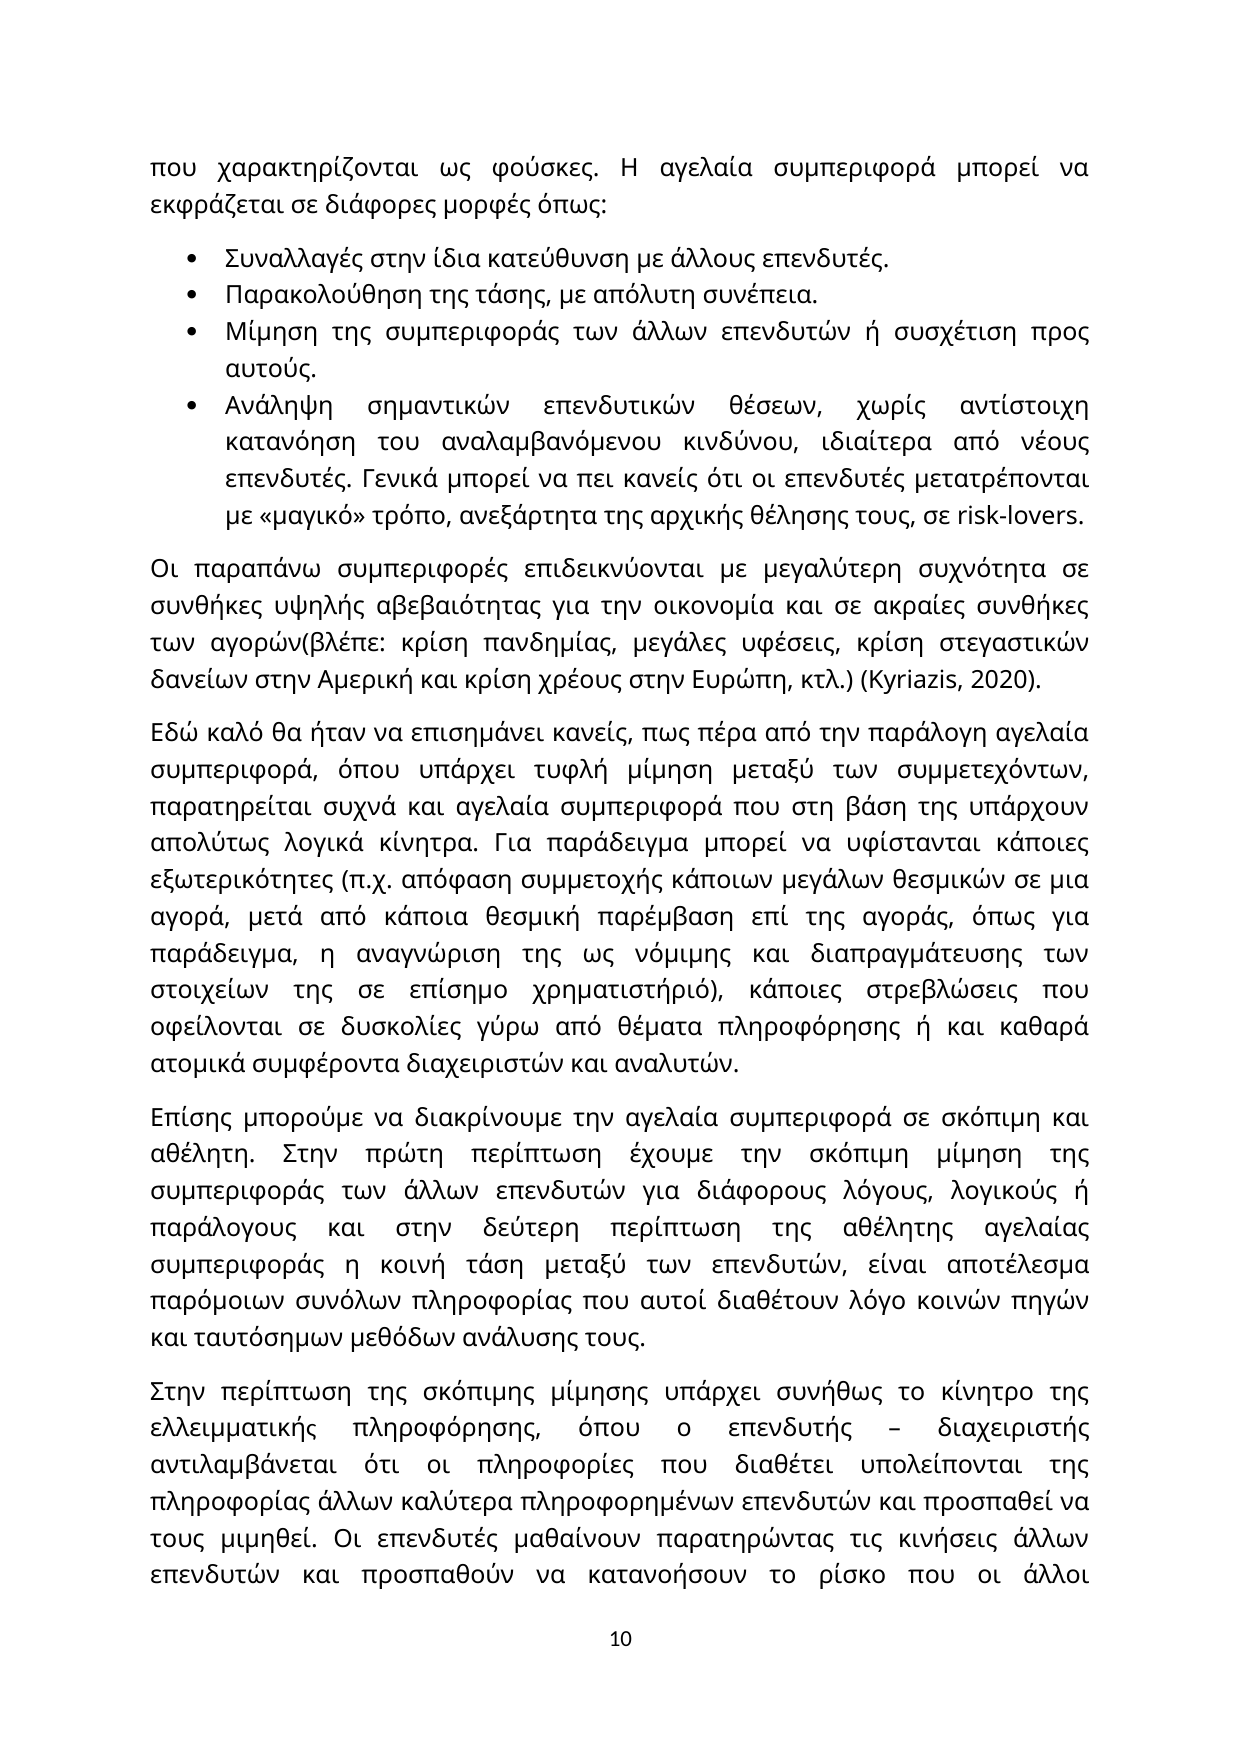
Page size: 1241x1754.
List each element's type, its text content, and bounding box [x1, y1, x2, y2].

list Ανάληψη σημαντικών επενδυτικών θέσεων, χωρίς αντίστοιχη κατανόηση του αναλαμβανόμενου κινδύνου, ιδιαίτερα από νέους επενδυτές. Γενικά μπορεί να πει κανείς ότι οι επενδυτές μετατρέπονται με «μαγικό» τρόπο, ανεξάρτητα της αρχικής θέλησης τους, σε risk-lovers. [187, 387, 1090, 532]
list Συναλλαγές στην ίδια κατεύθυνση με άλλους επενδυτές. [187, 240, 1090, 274]
list Παρακολούθηση της τάσης, με απόλυτη συνέπεια. [187, 277, 1090, 311]
text Οι παραπάνω συμπεριφορές επιδεικνύονται με μεγαλύτερη συχνότητα σε συνθήκες υψηλής αβεβαιότητας για την οικονομία και σε ακραίες συνθήκες των αγορών(βλέπε: κρίση πανδημίας, μεγάλες υφέσεις, κρίση στεγαστικών δανείων στην Αμερική και κρίση χρέους στην Ευρώπη, κτλ.). [150, 551, 1090, 695]
text Επίσης μπορούμε να διακρίνουμε την αγελαία συμπεριφορά σε σκόπιμη και αθέλητη. Στην πρώτη περίπτωση έχουμε την σκόπιμη μίμηση της συμπεριφοράς των άλλων επενδυτών για διάφορους λόγους, λογικούς ή παράλογους και στην δεύτερη περίπτωση της αθέλητης αγελαίας συμπεριφοράς η κοινή τάση μεταξύ των επενδυτών, είναι αποτέλεσμα παρόμοιων συνόλων πληροφορίας που αυτοί διαθέτουν λόγο κοινών πηγών και ταυτόσημων μεθόδων ανάλυσης τους. [150, 1099, 1090, 1354]
list Μίμηση της συμπεριφοράς των άλλων επενδυτών ή συσχέτιση προς αυτούς. [187, 314, 1090, 384]
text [150, 1373, 1090, 1591]
text Εδώ καλό θα ήταν να επισημάνει κανείς, πως πέρα από την παράλογη αγελαία συμπεριφορά, όπου υπάρχει τυφλή μίμηση μεταξύ των συμμετεχόντων, παρατηρείται συχνά και αγελαία συμπεριφορά που στη βάση της υπάρχουν απολύτως λογικά κίνητρα. Για παράδειγμα μπορεί να υφίστανται κάποιες εξωτερικότητες (π.χ. απόφαση συμμετοχής κάποιων μεγάλων θεσμικών σε μια αγορά, μετά από κάποια θεσμική παρέμβαση επί της αγοράς, όπως για παράδειγμα, η αναγνώριση της ως νόμιμης και διαπραγμάτευσης των στοιχείων της σε επίσημο χρηματιστήριό), κάποιες στρεβλώσεις που οφείλονται σε δυσκολίες γύρω από θέματα πληροφόρησης ή και καθαρά ατομικά συμφέροντα διαχειριστών και αναλυτών. [150, 715, 1090, 1080]
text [150, 150, 1090, 221]
